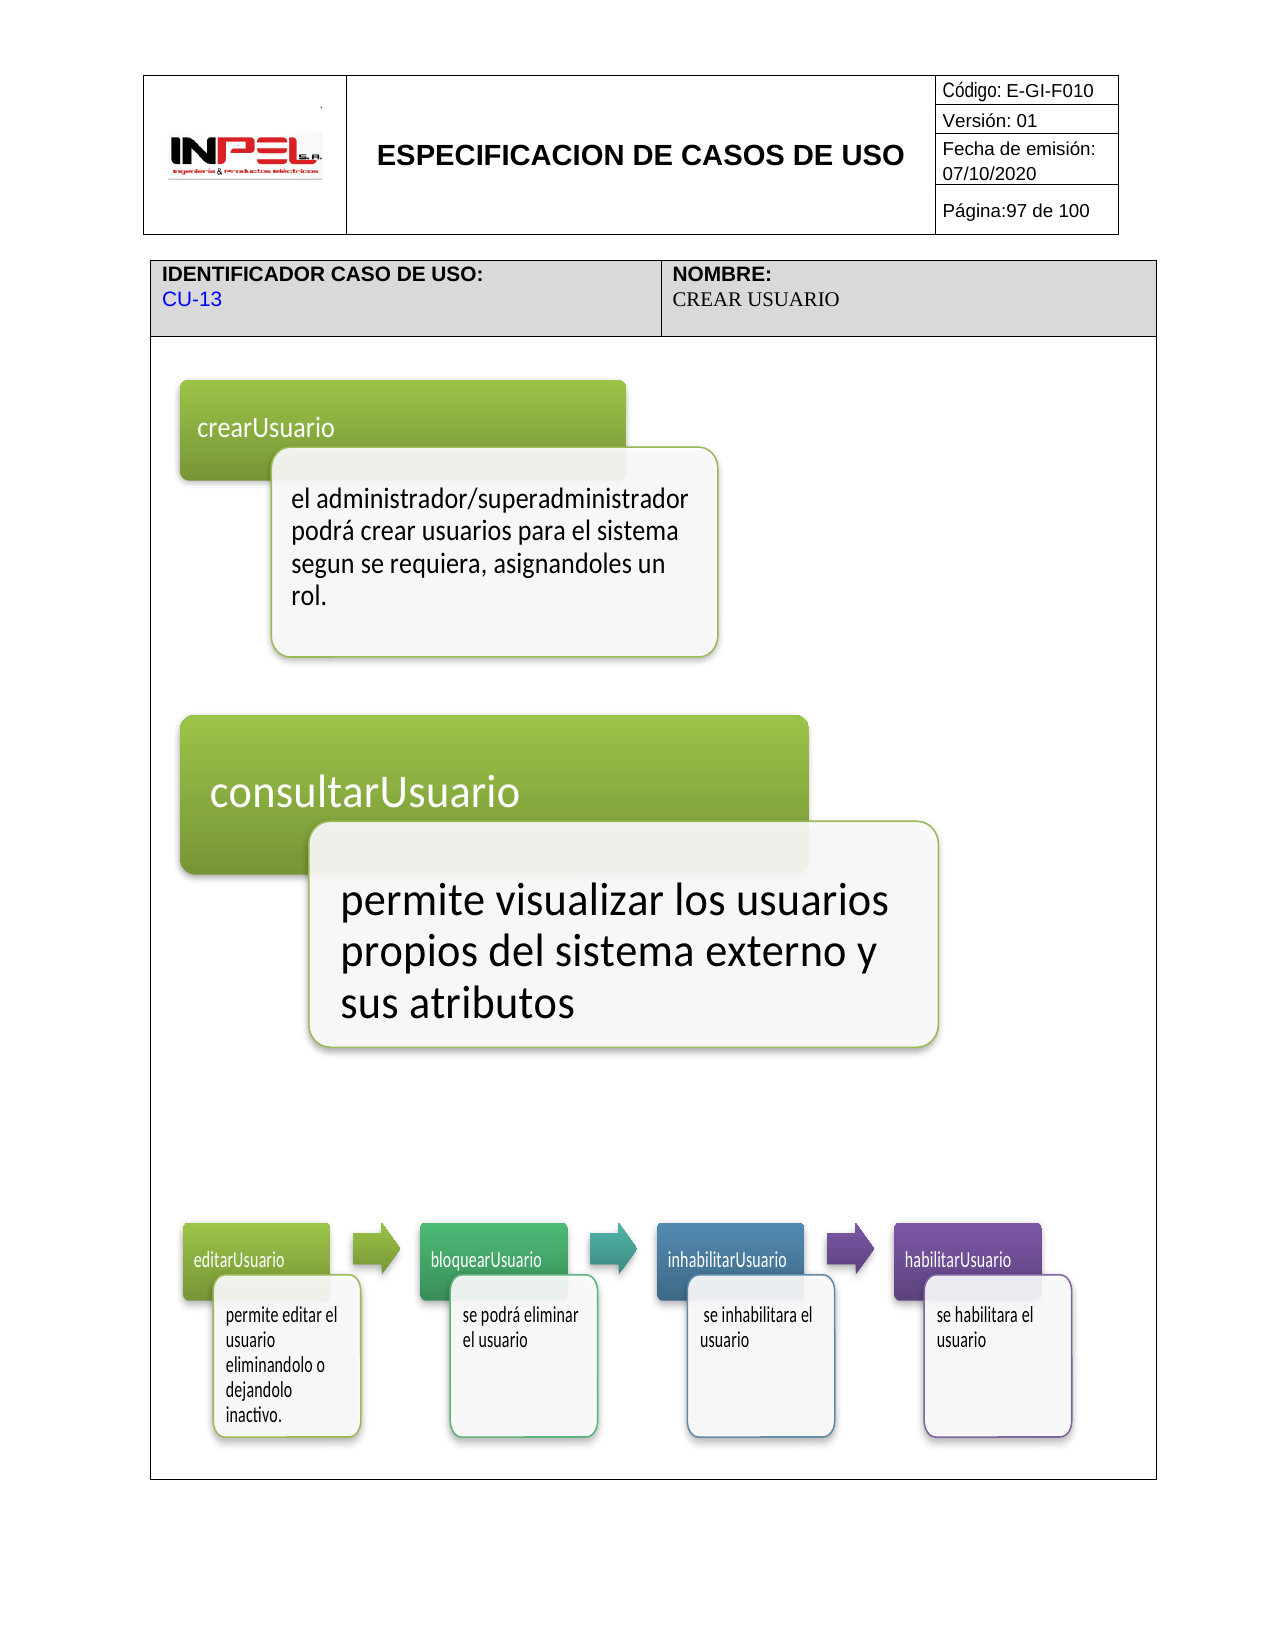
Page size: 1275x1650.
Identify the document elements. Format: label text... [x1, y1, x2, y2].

table_header NOMBRE: CREAR USUARIO [662, 261, 1156, 336]
picture [167, 106, 323, 204]
table_header IDENTIFICADOR CASO DE USO: CU-13 [151, 261, 661, 336]
table_cell FLUJO NORMAL DE TRABAJO: Nombre Flujo Normal de Trabajo Se permitirá crear usuarios para los sistemas externos propios de INPETEL CLOUD [151, 337, 1156, 1479]
